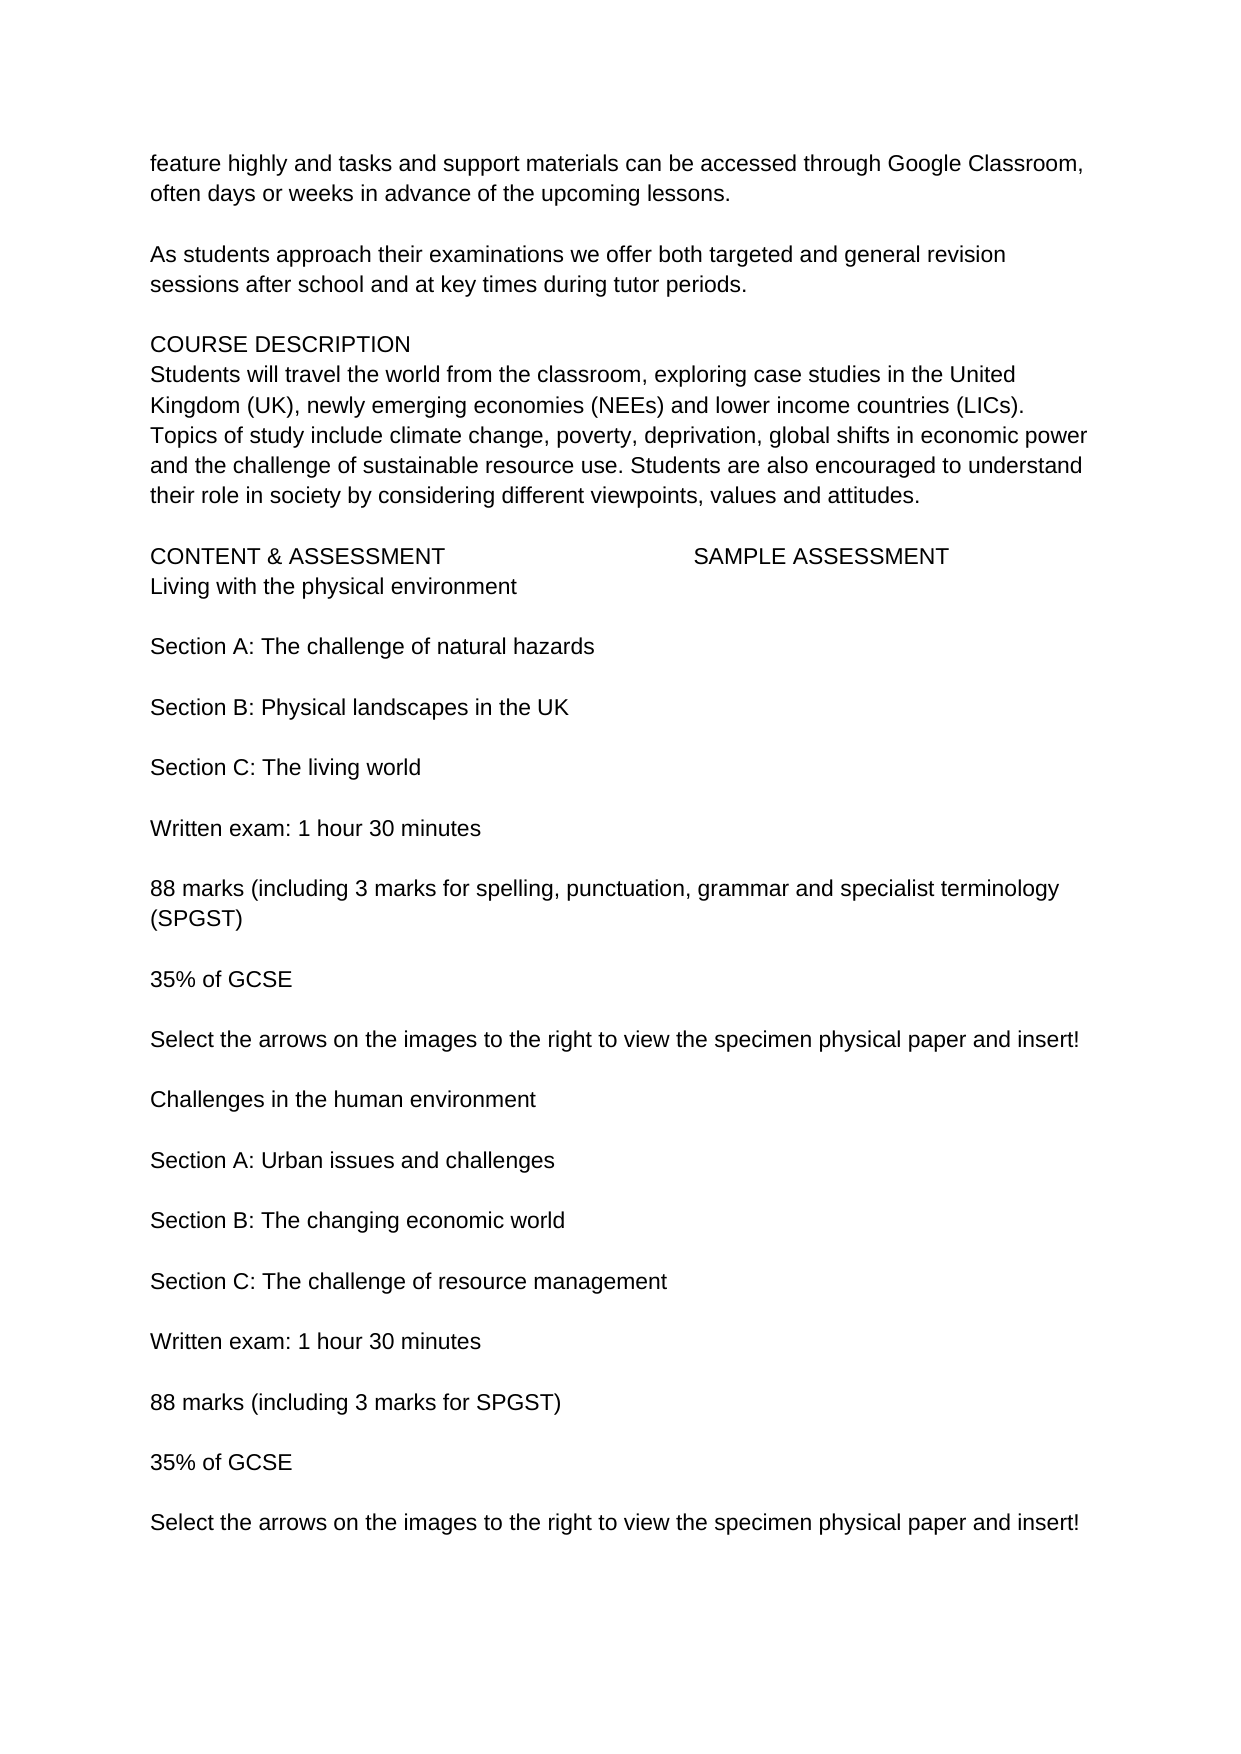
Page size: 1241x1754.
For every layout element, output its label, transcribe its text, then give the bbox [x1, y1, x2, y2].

text Challenges in the human environment [150, 1086, 1090, 1113]
text Section A: The challenge of natural hazards [150, 633, 1090, 660]
text Section B: Physical landscapes in the UK [150, 694, 1090, 720]
text Written exam: 1 hour 30 minutes [150, 814, 1090, 841]
text Section A: Urban issues and challenges [150, 1147, 1090, 1173]
text Section C: The challenge of resource management [150, 1268, 1090, 1294]
text Living with the physical environment [150, 573, 1090, 599]
text COURSE DESCRIPTION [150, 331, 1090, 358]
text 88 marks (including 3 marks for spelling, punctuation, grammar and specialist terminology (SPGST) [150, 875, 1090, 932]
text As students approach their examinations we offer both targeted and general revision sessions after school and at key times during tutor periods. [150, 241, 1090, 297]
text 88 marks (including 3 marks for SPGST) [150, 1388, 1090, 1415]
text Section B: The changing economic world [150, 1207, 1090, 1234]
text CONTENT & ASSESSMENT SAMPLE ASSESSMENT [150, 543, 1090, 569]
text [150, 150, 1090, 207]
text Select the arrows on the images to the right to view the specimen physical paper and insert! [150, 1509, 1090, 1536]
text Students will travel the world from the classroom, exploring case studies in the United Kingdom (UK), newly emerging economies (NEEs) and lower income countries (LICs). Topics of study include climate change, poverty, deprivation, global shifts in economic power and the challenge of sustainable resource use. Students are also encouraged to understand their role in society by considering different viewpoints, values and attitudes. [150, 361, 1090, 509]
text Section C: The living world [150, 754, 1090, 781]
text 35% of GCSE [150, 1449, 1090, 1475]
text 35% of GCSE [150, 966, 1090, 992]
text Select the arrows on the images to the right to view the specimen physical paper and insert! [150, 1026, 1090, 1052]
text Written exam: 1 hour 30 minutes [150, 1328, 1090, 1354]
